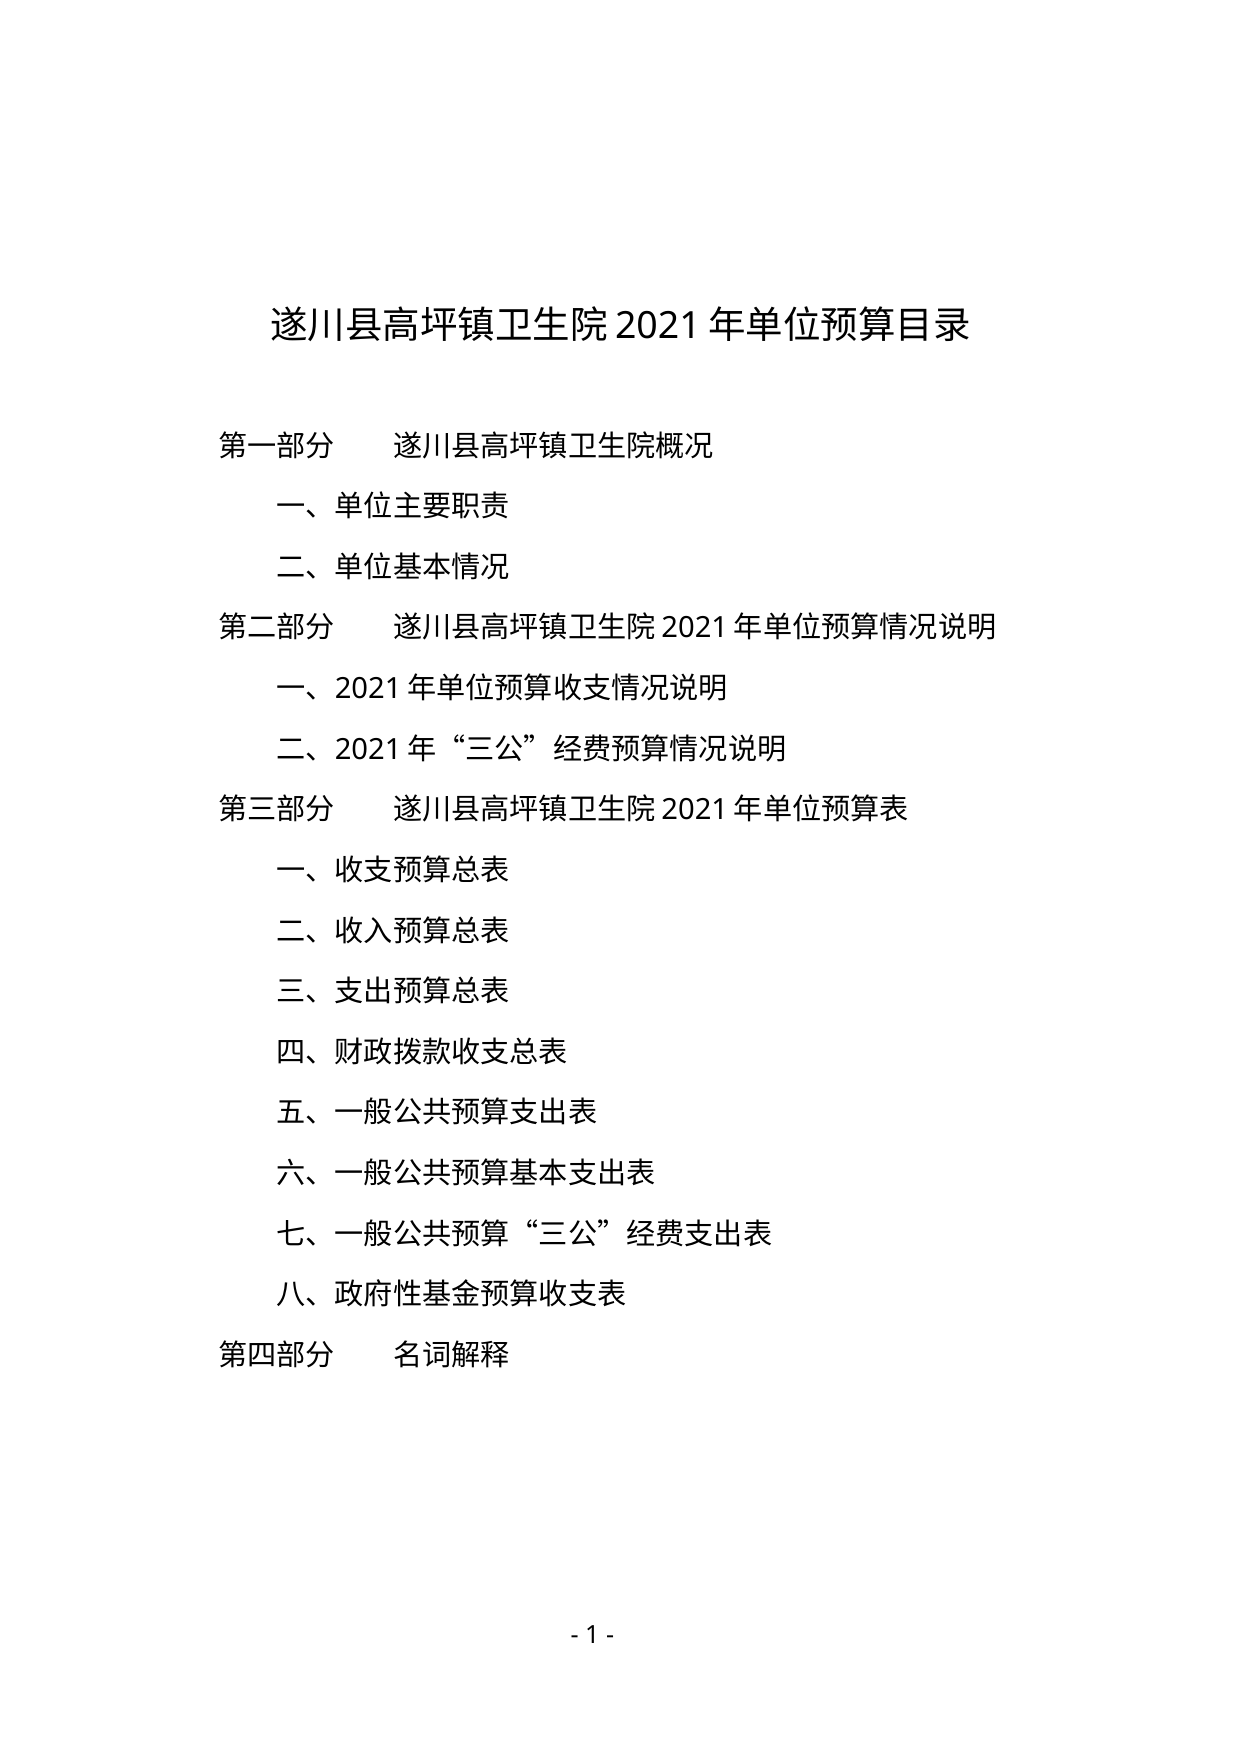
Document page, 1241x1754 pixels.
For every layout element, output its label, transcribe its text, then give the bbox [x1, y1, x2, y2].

text 三、支出预算总表 [159, 959, 1081, 1019]
text 五、一般公共预算支出表 [159, 1080, 1081, 1141]
text 八、政府性基金预算收支表 [159, 1262, 1081, 1322]
text 第二部分 遂川县高坪镇卫生院2021年单位预算情况说明 [159, 595, 1081, 656]
text 遂川县高坪镇卫生院2021年单位预算目录 [159, 292, 1081, 352]
text 二、2021年“三公”经费预算情况说明 [159, 716, 1081, 777]
text 第四部分 名词解释 [159, 1322, 1081, 1383]
text 第一部分 遂川县高坪镇卫生院概况 [159, 413, 1081, 474]
text 二、收入预算总表 [159, 898, 1081, 959]
text 一、单位主要职责 [159, 474, 1081, 534]
text 第三部分 遂川县高坪镇卫生院2021年单位预算表 [159, 777, 1081, 837]
text 一、收支预算总表 [159, 837, 1081, 898]
text 二、单位基本情况 [159, 534, 1081, 595]
text 四、财政拨款收支总表 [159, 1019, 1081, 1080]
text 六、一般公共预算基本支出表 [159, 1141, 1081, 1201]
text 一、2021年单位预算收支情况说明 [159, 656, 1081, 716]
text 七、一般公共预算“三公”经费支出表 [159, 1201, 1081, 1262]
